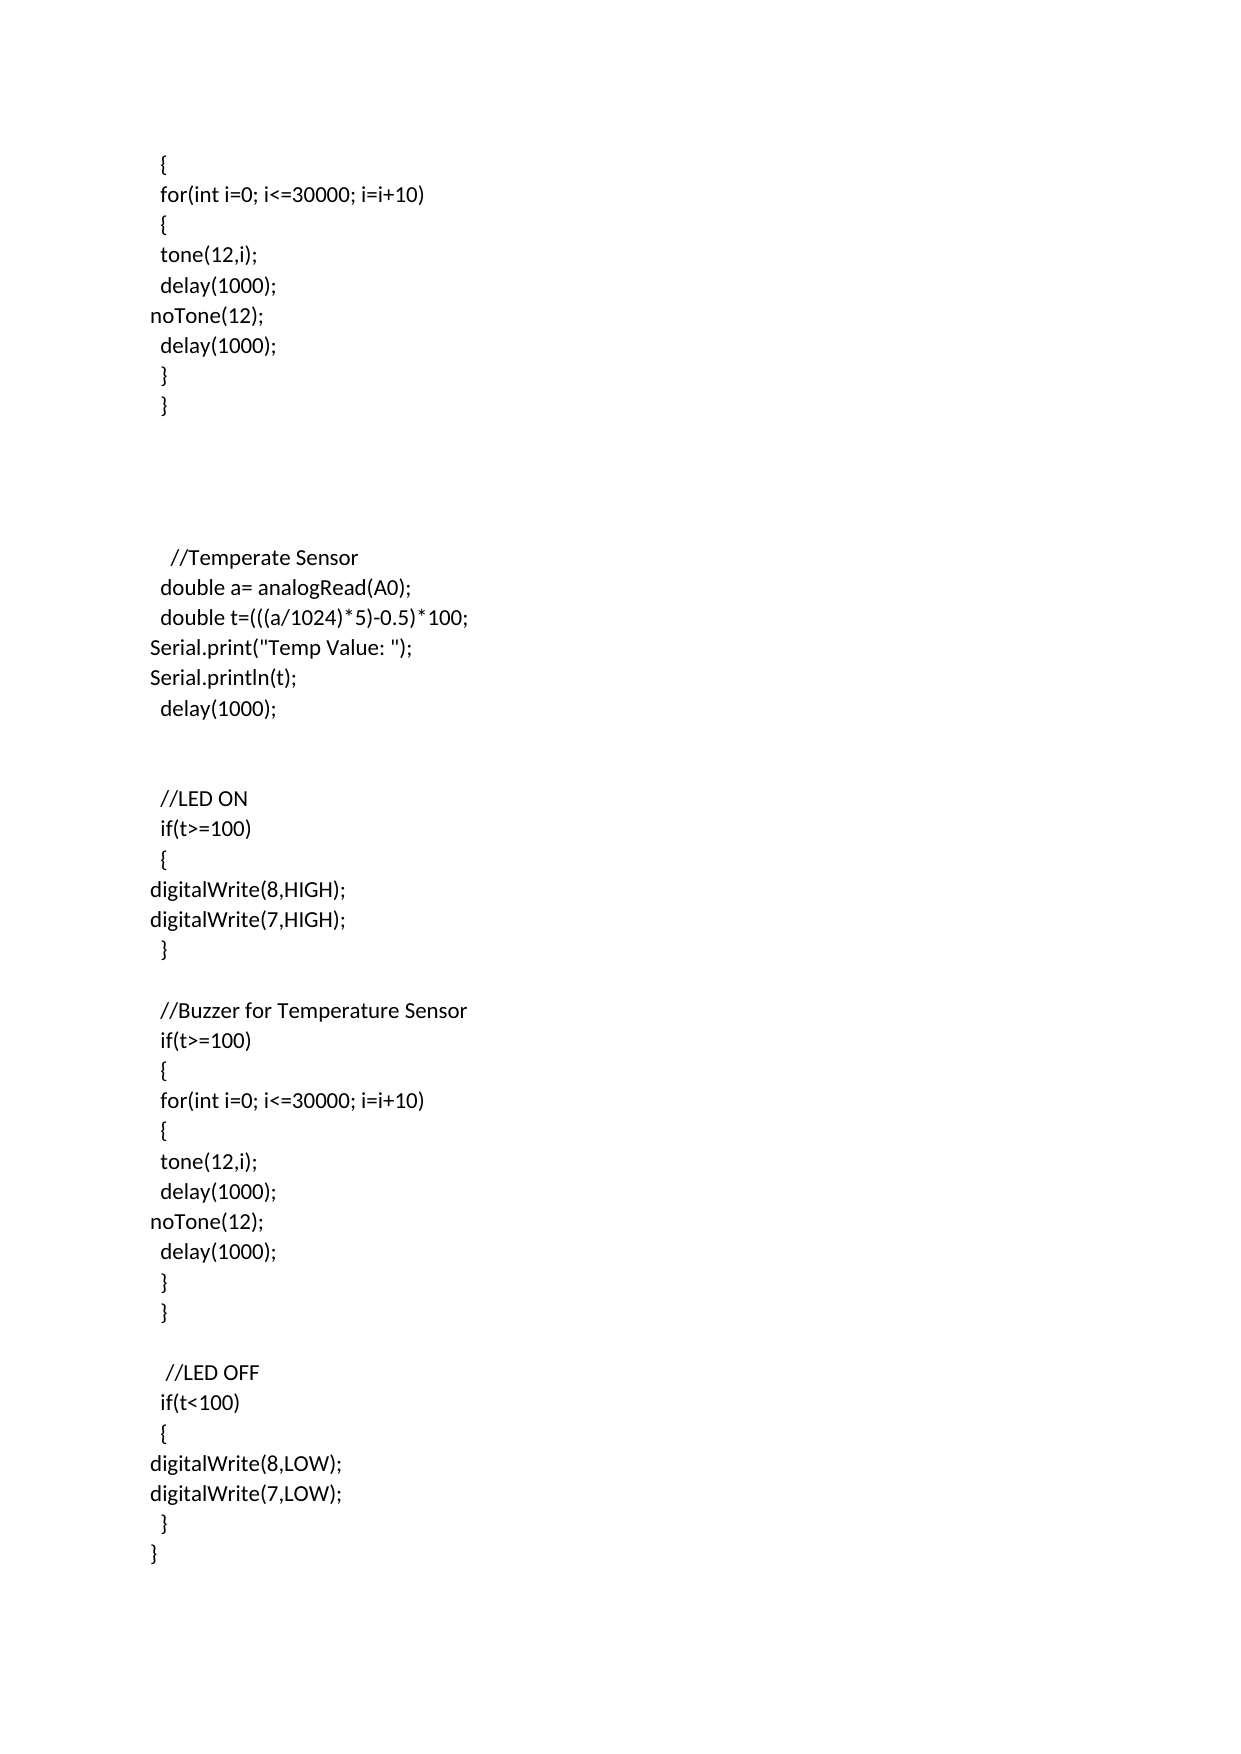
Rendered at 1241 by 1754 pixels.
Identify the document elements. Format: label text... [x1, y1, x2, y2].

text { [150, 845, 1090, 873]
text } [150, 361, 1090, 389]
text noTone(12); [150, 301, 1090, 329]
text //Temperate Sensor [150, 543, 1090, 571]
text if(t>=100) [150, 1026, 1090, 1054]
text digitalWrite(7,LOW); [150, 1479, 1090, 1507]
text delay(1000); [150, 1177, 1090, 1205]
text } [150, 1539, 1090, 1568]
text //Buzzer for Temperature Sensor [150, 996, 1090, 1024]
text } [150, 1268, 1090, 1296]
text for(int i=0; i<=30000; i=i+10) [150, 180, 1090, 208]
text { [150, 1117, 1090, 1145]
text delay(1000); [150, 331, 1090, 359]
text } [150, 1298, 1090, 1326]
text double t=(((a/1024)*5)-0.5)*100; [150, 603, 1090, 631]
text } [150, 392, 1090, 420]
text //LED OFF [150, 1358, 1090, 1386]
text { [150, 1056, 1090, 1084]
text { [150, 1419, 1090, 1447]
text } [150, 935, 1090, 963]
text //LED ON [150, 784, 1090, 812]
text delay(1000); [150, 271, 1090, 299]
text { [150, 210, 1090, 238]
text digitalWrite(8,HIGH); [150, 875, 1090, 903]
text delay(1000); [150, 694, 1090, 722]
text digitalWrite(8,LOW); [150, 1449, 1090, 1477]
text for(int i=0; i<=30000; i=i+10) [150, 1086, 1090, 1114]
text noTone(12); [150, 1207, 1090, 1235]
text tone(12,i); [150, 241, 1090, 269]
text delay(1000); [150, 1237, 1090, 1266]
text if(t<100) [150, 1388, 1090, 1417]
text double a= analogRead(A0); [150, 573, 1090, 601]
text Serial.println(t); [150, 663, 1090, 692]
text { [150, 150, 1090, 178]
text if(t>=100) [150, 814, 1090, 843]
text } [150, 1509, 1090, 1537]
text tone(12,i); [150, 1147, 1090, 1175]
text digitalWrite(7,HIGH); [150, 905, 1090, 933]
text Serial.print("Temp Value: "); [150, 633, 1090, 661]
